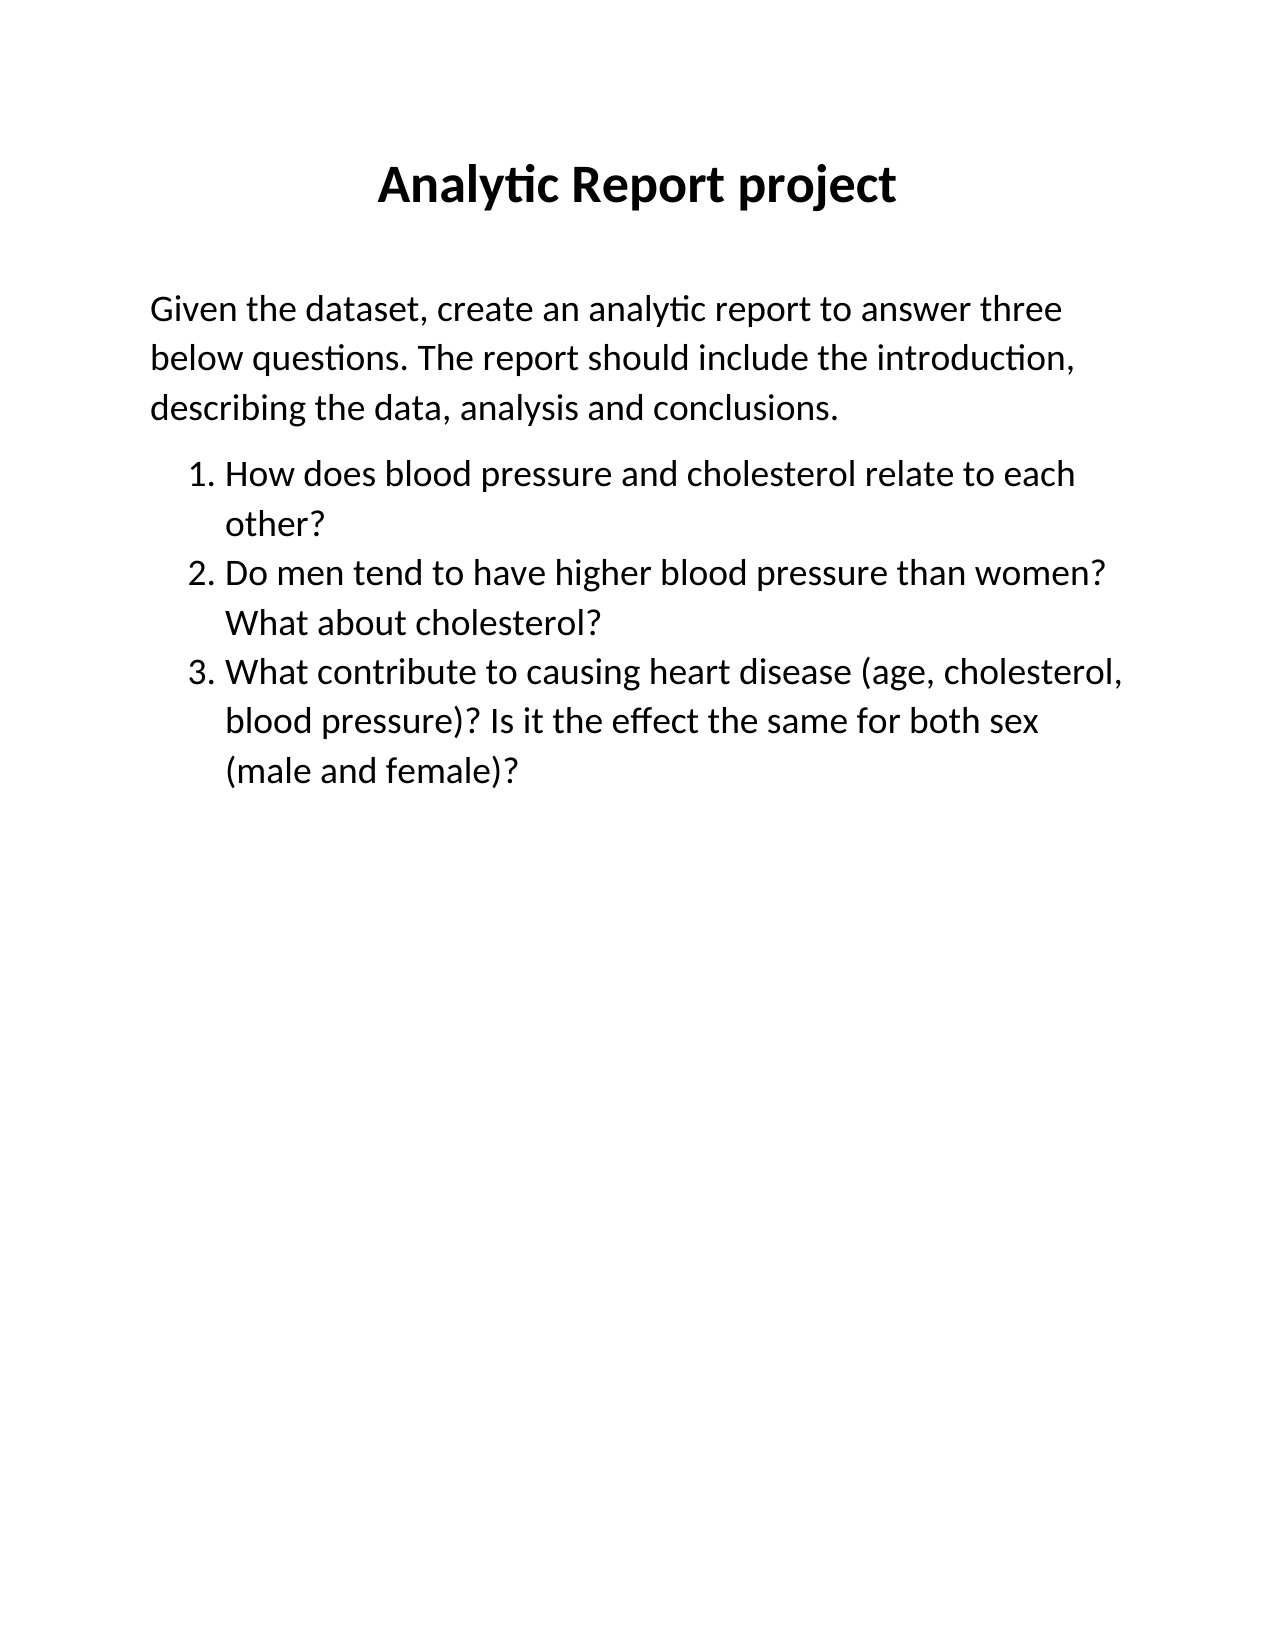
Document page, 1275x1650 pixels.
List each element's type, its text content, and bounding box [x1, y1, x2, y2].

list Do men tend to have higher blood pressure than women? What about cholesterol? [187, 549, 1125, 644]
text Analytic Report project [150, 150, 1125, 216]
list What contribute to causing heart disease (age, cholesterol, blood pressure)? Is it the effect the same for both sex (male and female)? [187, 648, 1125, 793]
list How does blood pressure and cholesterol relate to each other? [187, 450, 1125, 545]
text Given the dataset, create an analytic report to answer three below questions. The report should include the introduction, describing the data, analysis and conclusions. [150, 285, 1125, 430]
